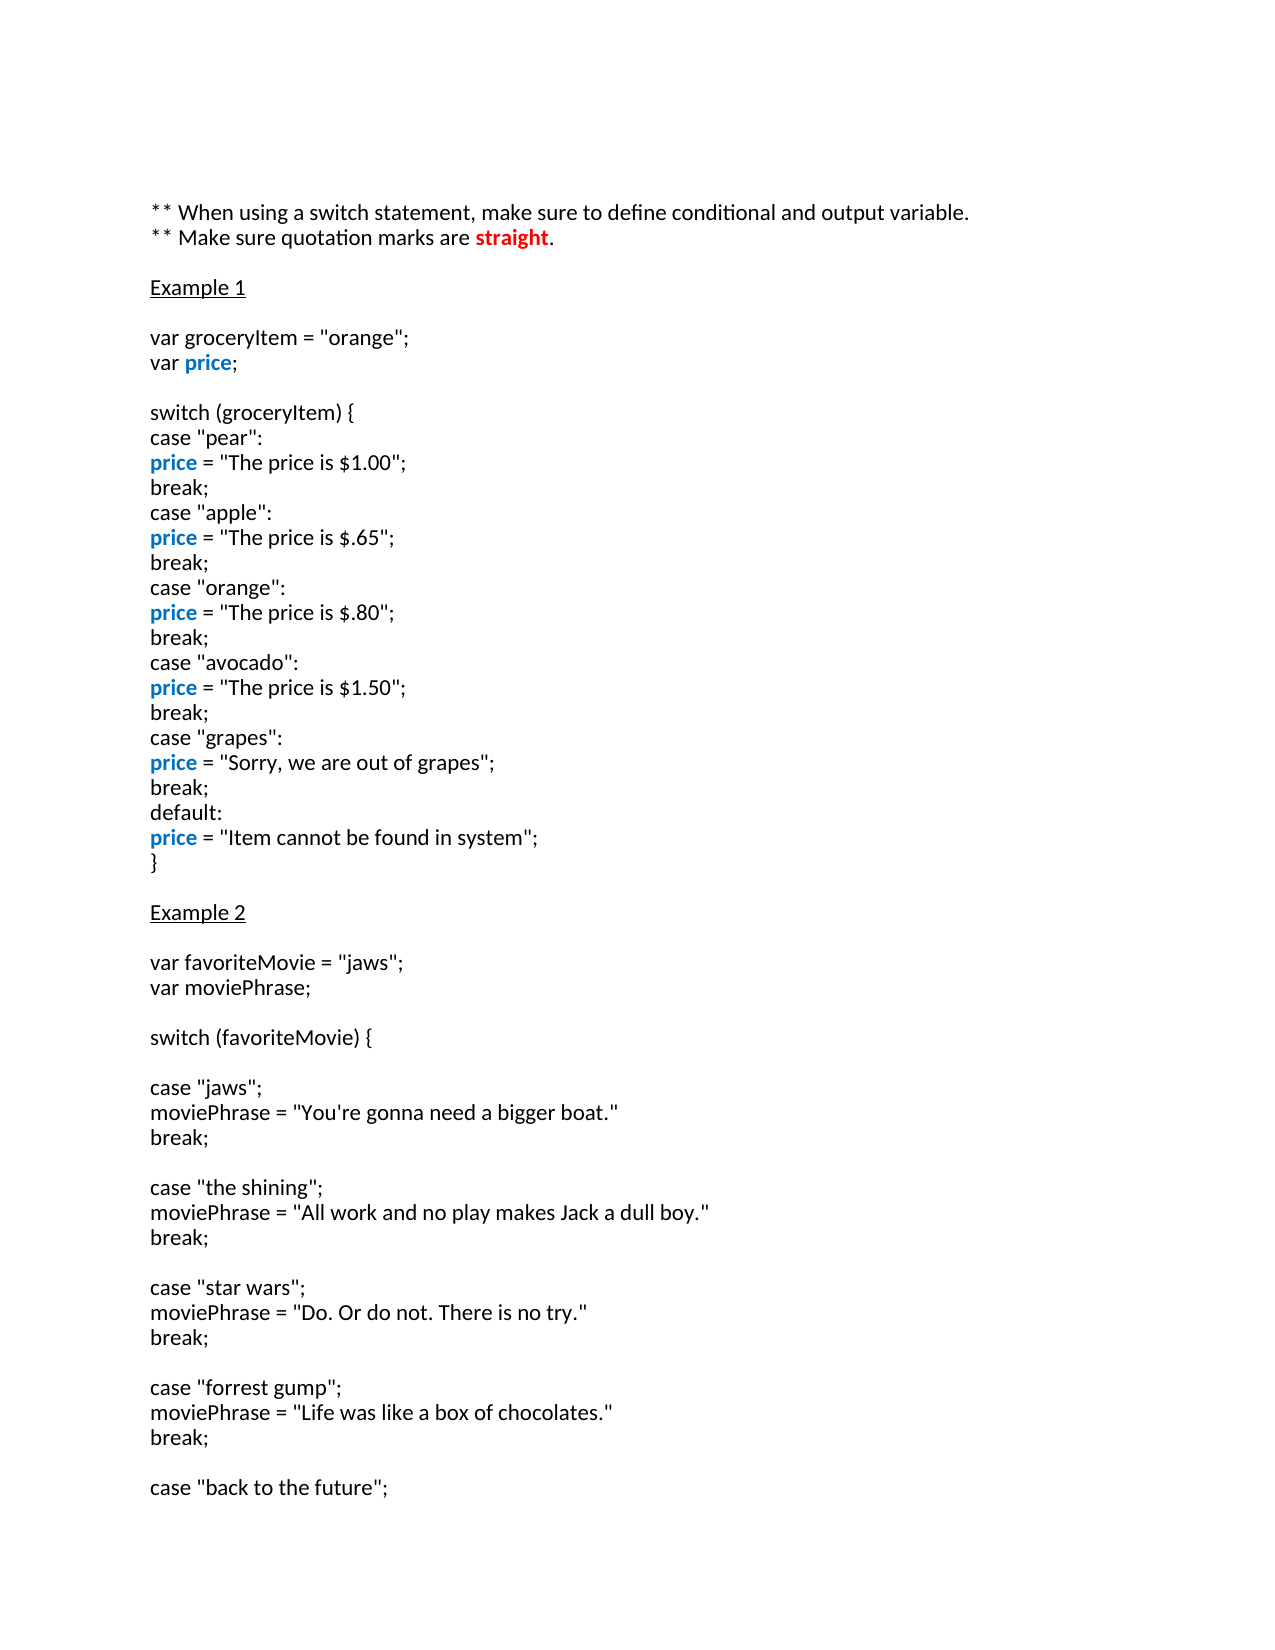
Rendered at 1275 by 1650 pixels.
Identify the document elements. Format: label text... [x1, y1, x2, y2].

text price = "Item cannot be found in system"; [150, 825, 1125, 850]
text break; [150, 1325, 1125, 1350]
text price = "The price is $1.50"; [150, 675, 1125, 700]
text break; [150, 625, 1125, 650]
text break; [150, 1225, 1125, 1250]
text break; [150, 550, 1125, 575]
text case "the shining"; [150, 1175, 1125, 1200]
text } [150, 850, 1125, 875]
text case "jaws"; [150, 1075, 1125, 1100]
text ** When using a switch statement, make sure to define conditional and output variable. [150, 200, 1125, 225]
text price = "Sorry, we are out of grapes"; [150, 750, 1125, 775]
text price = "The price is $.80"; [150, 600, 1125, 625]
text var favoriteMovie = "jaws"; [150, 950, 1125, 975]
text case "grapes": [150, 725, 1125, 750]
text ** Make sure quotation marks are straight. [150, 225, 1125, 250]
text Example 1 [150, 275, 1125, 300]
text price = "The price is $.65"; [150, 525, 1125, 550]
text moviePhrase = "All work and no play makes Jack a dull boy." [150, 1200, 1125, 1225]
text case "star wars"; [150, 1275, 1125, 1300]
text price = "The price is $1.00"; [150, 450, 1125, 475]
text moviePhrase = "Life was like a box of chocolates." [150, 1400, 1125, 1425]
text moviePhrase = "You're gonna need a bigger boat." [150, 1100, 1125, 1125]
text case "apple": [150, 500, 1125, 525]
text case "forrest gump"; [150, 1375, 1125, 1400]
text var groceryItem = "orange"; [150, 325, 1125, 350]
text case "orange": [150, 575, 1125, 600]
text Example 2 [150, 900, 1125, 925]
text break; [150, 1425, 1125, 1450]
text break; [150, 700, 1125, 725]
text case "pear": [150, 425, 1125, 450]
text break; [150, 475, 1125, 500]
text case "avocado": [150, 650, 1125, 675]
text moviePhrase = "Do. Or do not. There is no try." [150, 1300, 1125, 1325]
text break; [150, 1125, 1125, 1150]
text case "back to the future"; [150, 1475, 1125, 1500]
text switch (favoriteMovie) { [150, 1025, 1125, 1050]
text break; [150, 775, 1125, 800]
text default: [150, 800, 1125, 825]
text var moviePhrase; [150, 975, 1125, 1000]
text switch (groceryItem) { [150, 400, 1125, 425]
text var price; [150, 350, 1125, 375]
